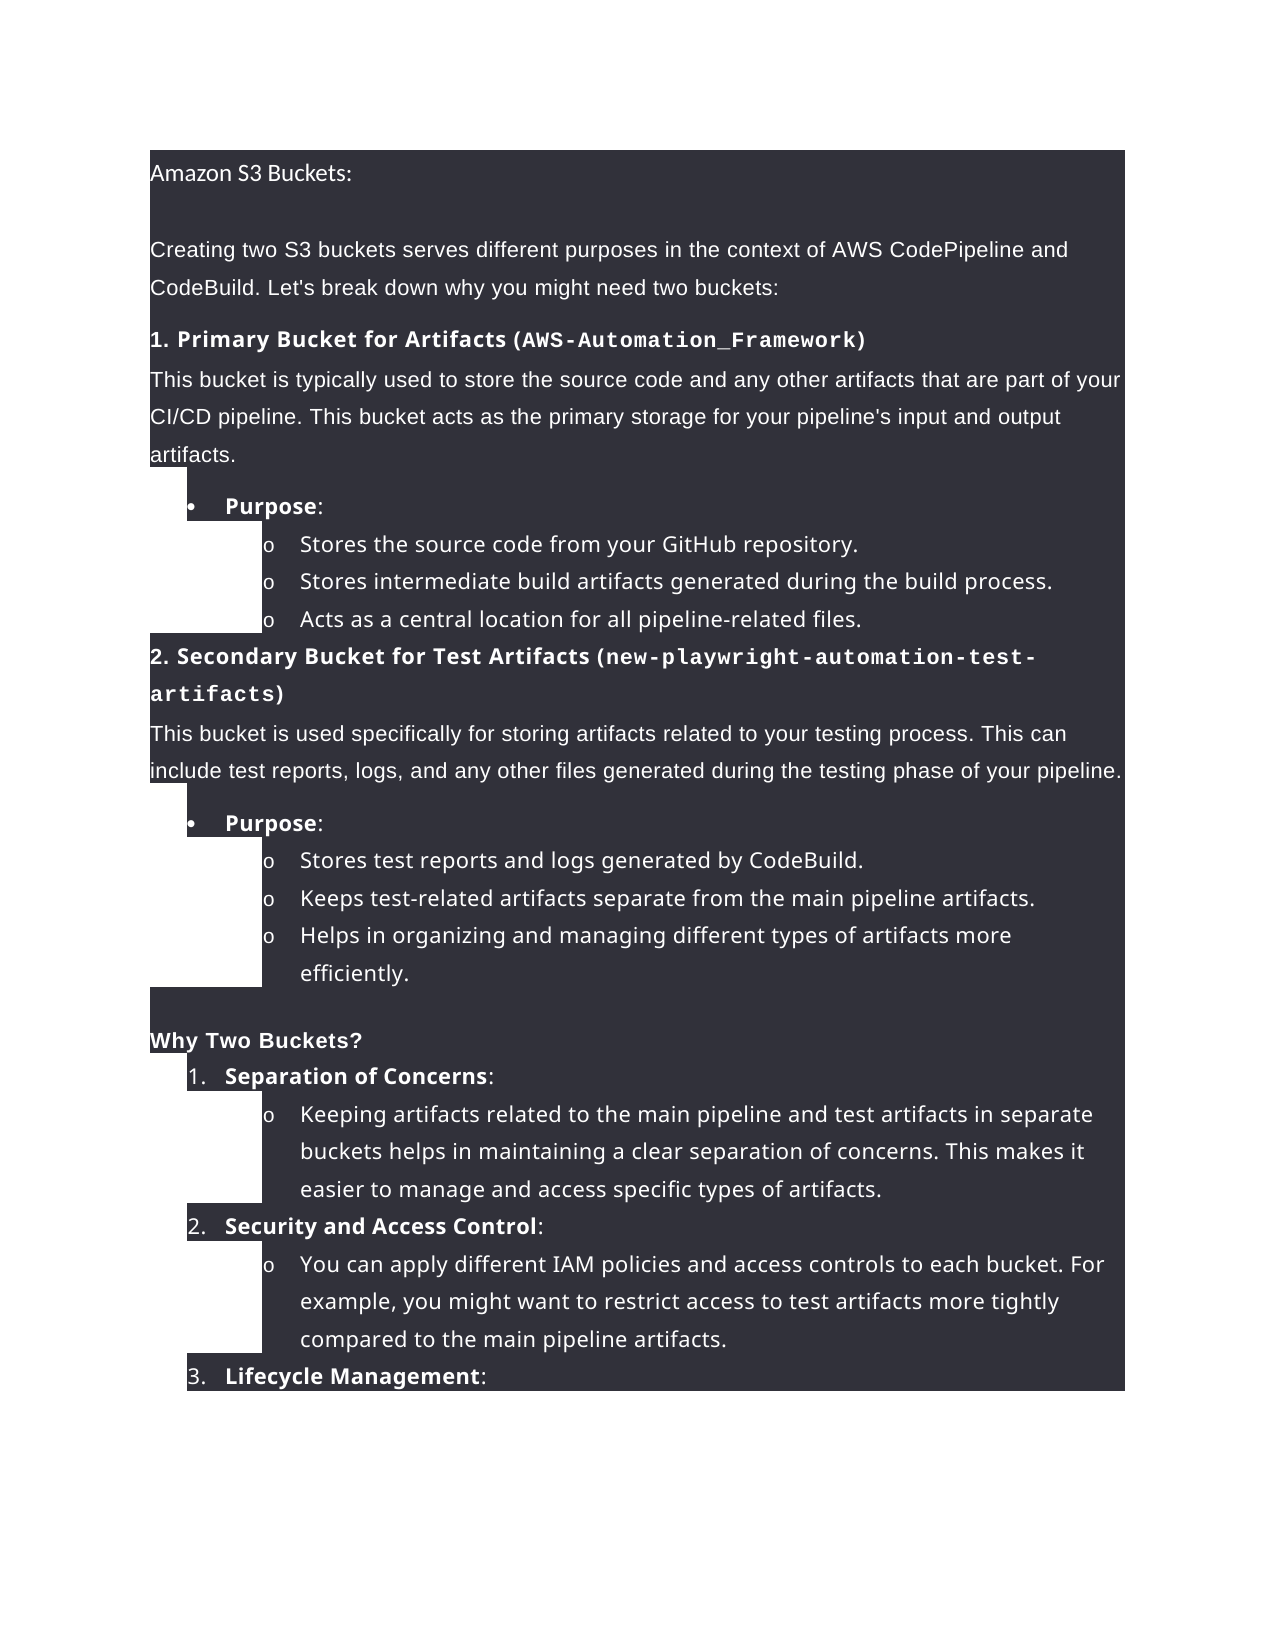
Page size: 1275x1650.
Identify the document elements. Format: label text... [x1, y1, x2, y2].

text Why Two Buckets? [150, 1016, 1125, 1053]
list Keeping artifacts related to the main pipeline and test artifacts in separate buckets helps in maintaining a clear separation of concerns. This makes it easier to manage and access specific types of artifacts. [262, 1091, 1125, 1203]
list Stores the source code from your GitHub repository. [262, 521, 1125, 558]
list Stores test reports and logs generated by CodeBuild. [262, 837, 1125, 875]
text 1. Primary Bucket for Artifacts (AWS-Automation_Framework) [150, 317, 1125, 354]
list Security and Access Control: [187, 1203, 1125, 1241]
text 2. Secondary Bucket for Test Artifacts (new-playwright-automation-test-artifacts) [150, 633, 1125, 708]
list Acts as a central location for all pipeline-related files. [262, 596, 1125, 633]
text Amazon S3 Buckets: Creating two S3 buckets serves different purposes in the context of AWS CodePipeline and CodeBuild. Let's break down why you might need two buckets: [150, 150, 1125, 300]
list Keeps test-related artifacts separate from the main pipeline artifacts. [262, 875, 1125, 912]
list Purpose: [187, 483, 1125, 521]
list Lifecycle Management: [187, 1353, 1125, 1391]
list Helps in organizing and managing different types of artifacts more efficiently. [262, 912, 1125, 987]
text This bucket is used specifically for storing artifacts related to your testing process. This can include test reports, logs, and any other files generated during the testing phase of your pipeline. [150, 708, 1125, 783]
list Purpose: [187, 800, 1125, 837]
list Stores intermediate build artifacts generated during the build process. [262, 558, 1125, 596]
text This bucket is typically used to store the source code and any other artifacts that are part of your CI/CD pipeline. This bucket acts as the primary storage for your pipeline's input and output artifacts. [150, 354, 1125, 467]
list Separation of Concerns: [187, 1053, 1125, 1091]
list You can apply different IAM policies and access controls to each bucket. For example, you might want to restrict access to test artifacts more tightly compared to the main pipeline artifacts. [262, 1241, 1125, 1353]
